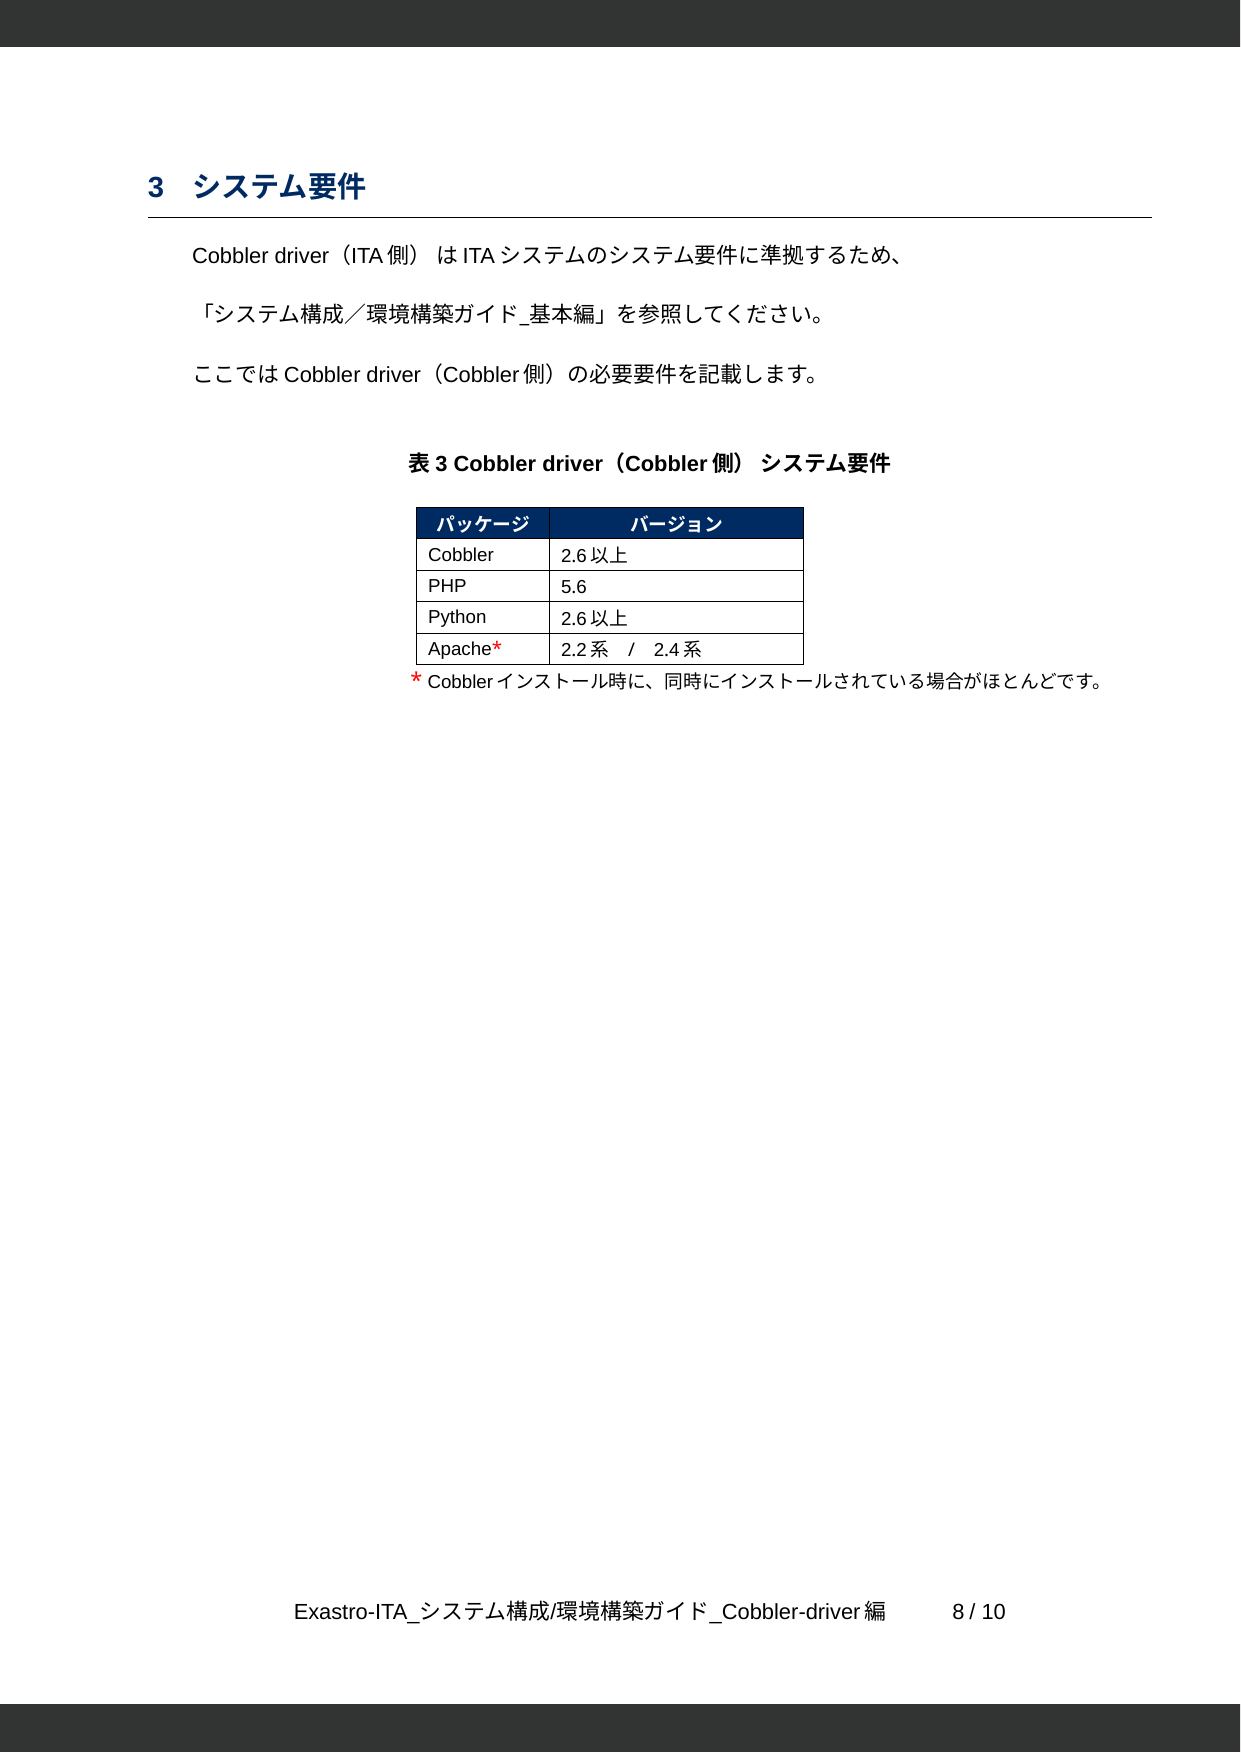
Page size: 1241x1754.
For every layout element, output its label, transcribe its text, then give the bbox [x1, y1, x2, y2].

picture [0, 1704, 1241, 1752]
table_cell 5.6 [550, 571, 803, 601]
text 「システム構成／環境構築ガイド_基本編」を参照してください。 [192, 283, 1152, 343]
text 表 3 Cobbler driver（Cobbler側） システム要件 [148, 432, 1152, 492]
text ここではCobbler driver（Cobbler側）の必要要件を記載します。 [192, 343, 1152, 403]
picture [0, 0, 1241, 47]
text * Cobblerインストール時に、同時にインストールされている場合がほとんどです。 [148, 665, 1152, 694]
subtitle システム要件 [148, 155, 1152, 217]
table_cell 2.2系 / 2.4系 [550, 634, 803, 664]
table_header パッケージ [417, 508, 549, 538]
table_cell Python [417, 602, 549, 632]
table_cell PHP [417, 571, 549, 601]
table_cell 2.6以上 [550, 539, 803, 570]
table_cell 2.6以上 [550, 602, 803, 632]
table_cell Cobbler [417, 539, 549, 570]
table_cell Apache* [417, 634, 549, 664]
table_header バージョン [550, 508, 803, 538]
text Cobbler driver（ITA側） はITAシステムのシステム要件に準拠するため、 [192, 224, 1152, 283]
